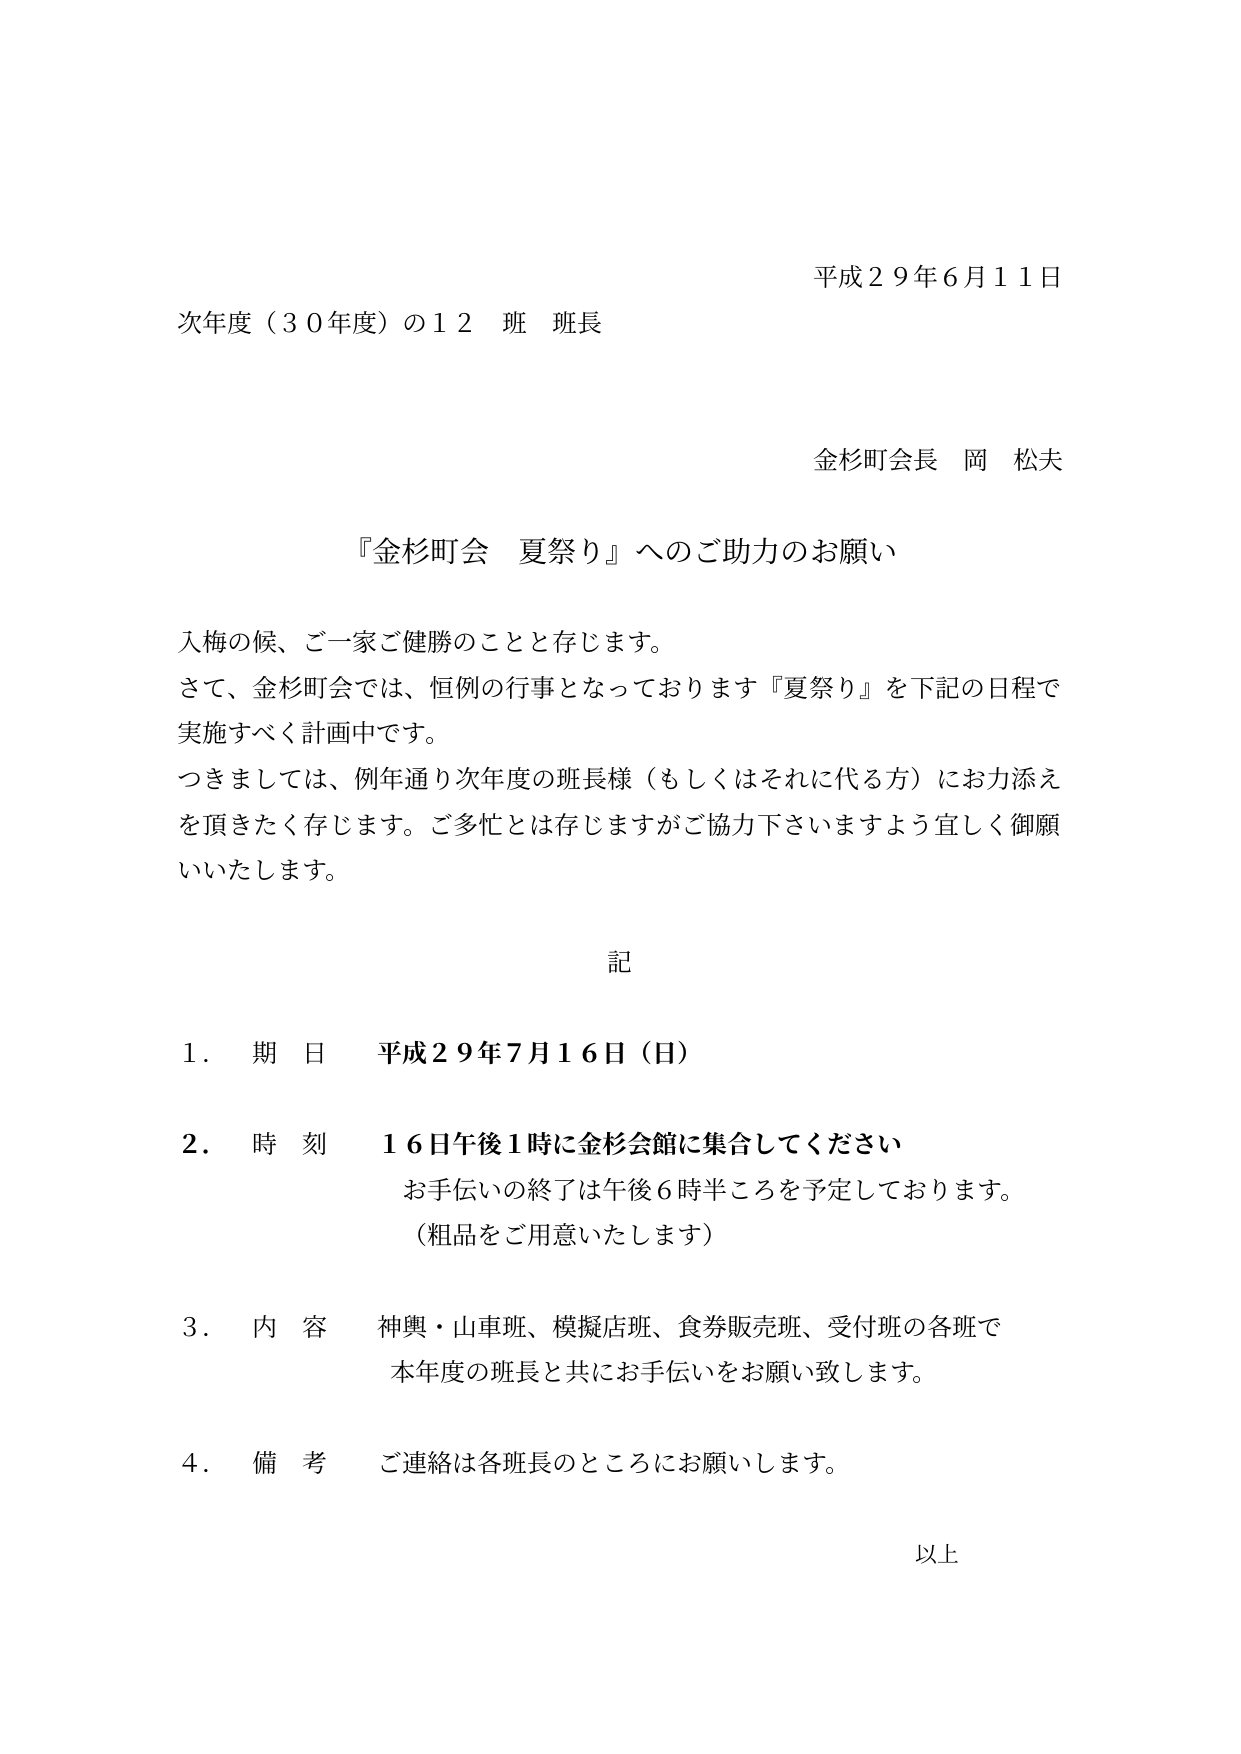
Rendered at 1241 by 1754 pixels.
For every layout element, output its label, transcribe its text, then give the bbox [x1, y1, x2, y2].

list 内 容 神輿・山車班、模擬店班、食券販売班、受付班の各班で [177, 1302, 1063, 1348]
text 入梅の候、ご一家ご健勝のことと存じます。 [177, 618, 1063, 664]
list 備 考 ご連絡は各班長のところにお願いします。 [177, 1439, 1063, 1485]
text 本年度の班長と共にお手伝いをお願い致します。 [177, 1348, 1063, 1394]
text 『金杉町会 夏祭り』へのご助力のお願い [177, 527, 1063, 572]
list 期 日 平成２９年７月１６日（日） [177, 1029, 1063, 1074]
list 時 刻 １６日午後１時に金杉会館に集合してください [177, 1120, 1063, 1166]
text さて、金杉町会では、恒例の行事となっております『夏祭り』を下記の日程で実施すべく計画中です。 [177, 664, 1063, 755]
text 平成２９年６月１１日 [177, 253, 1063, 299]
text 以上 [177, 1531, 976, 1576]
text 次年度（３０年度）の１２ 班 班長 [177, 299, 1063, 344]
subtitle 記 [177, 937, 1063, 983]
text 金杉町会長 岡 松夫 [177, 436, 1063, 481]
text つきましては、例年通り次年度の班長様（もしくはそれに代る方）にお力添えを頂きたく存じます。ご多忙とは存じますがご協力下さいますよう宜しく御願いいたします。 [177, 755, 1063, 892]
text （粗品をご用意いたします） [177, 1211, 1063, 1257]
text お手伝いの終了は午後６時半ころを予定しております。 [177, 1166, 1063, 1211]
